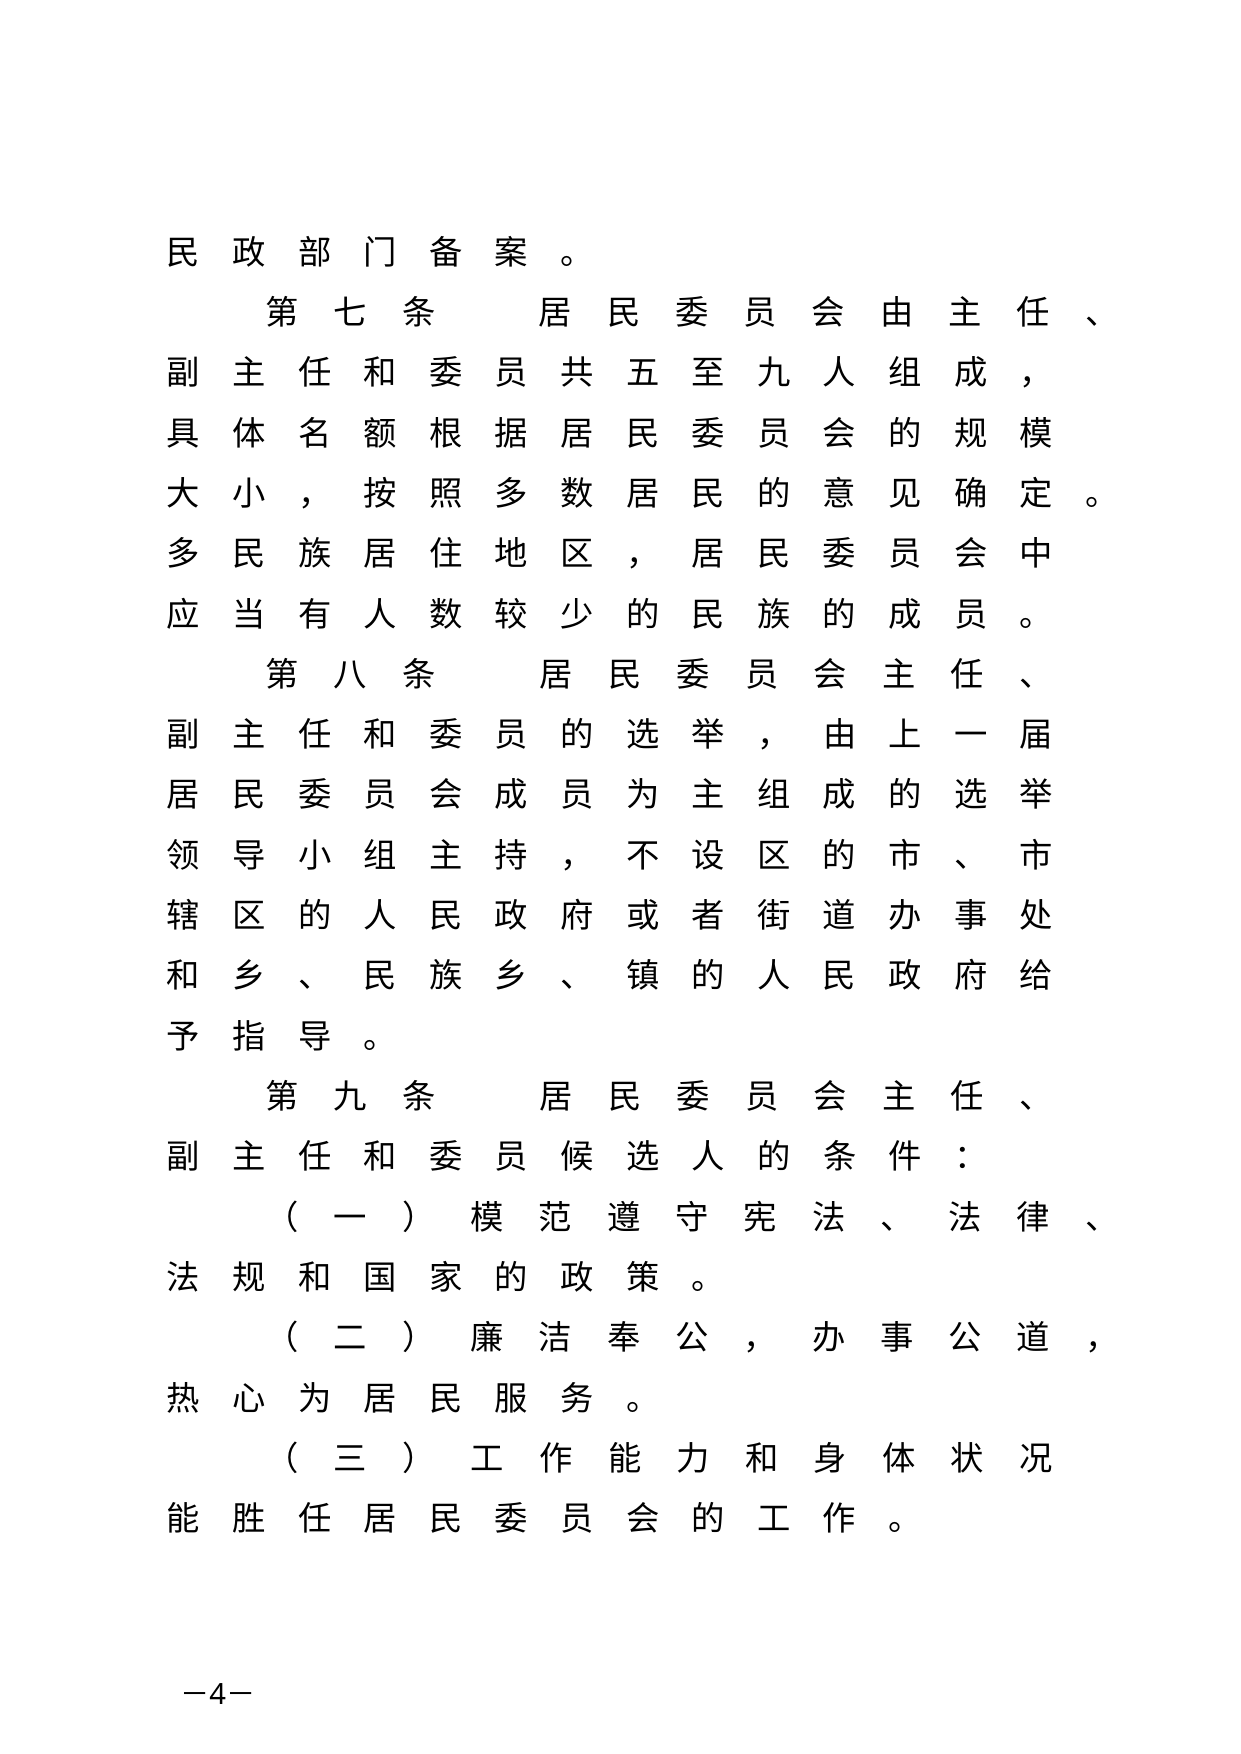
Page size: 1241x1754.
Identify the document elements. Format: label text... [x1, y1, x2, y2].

text 第七条 居民委员会由主任、副主任和委员共五至九人组成，具体名额根据居民委员会的规模大小，按照多数居民的意见确定。多民族居住地区，居民委员会中应当有人数较少的民族的成员。 [167, 280, 1085, 642]
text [167, 219, 1085, 280]
text （一）模范遵守宪法、法律、法规和国家的政策。 [167, 1184, 1085, 1305]
text 第九条 居民委员会主任、副主任和委员候选人的条件： [167, 1064, 1085, 1184]
text 第八条 居民委员会主任、副主任和委员的选举，由上一届居民委员会成员为主组成的选举领导小组主持，不设区的市、市辖区的人民政府或者街道办事处和乡、民族乡、镇的人民政府给予指导。 [167, 642, 1085, 1064]
text （二）廉洁奉公，办事公道，热心为居民服务。 [167, 1305, 1085, 1426]
text （三）工作能力和身体状况能胜任居民委员会的工作。 [167, 1426, 1085, 1546]
